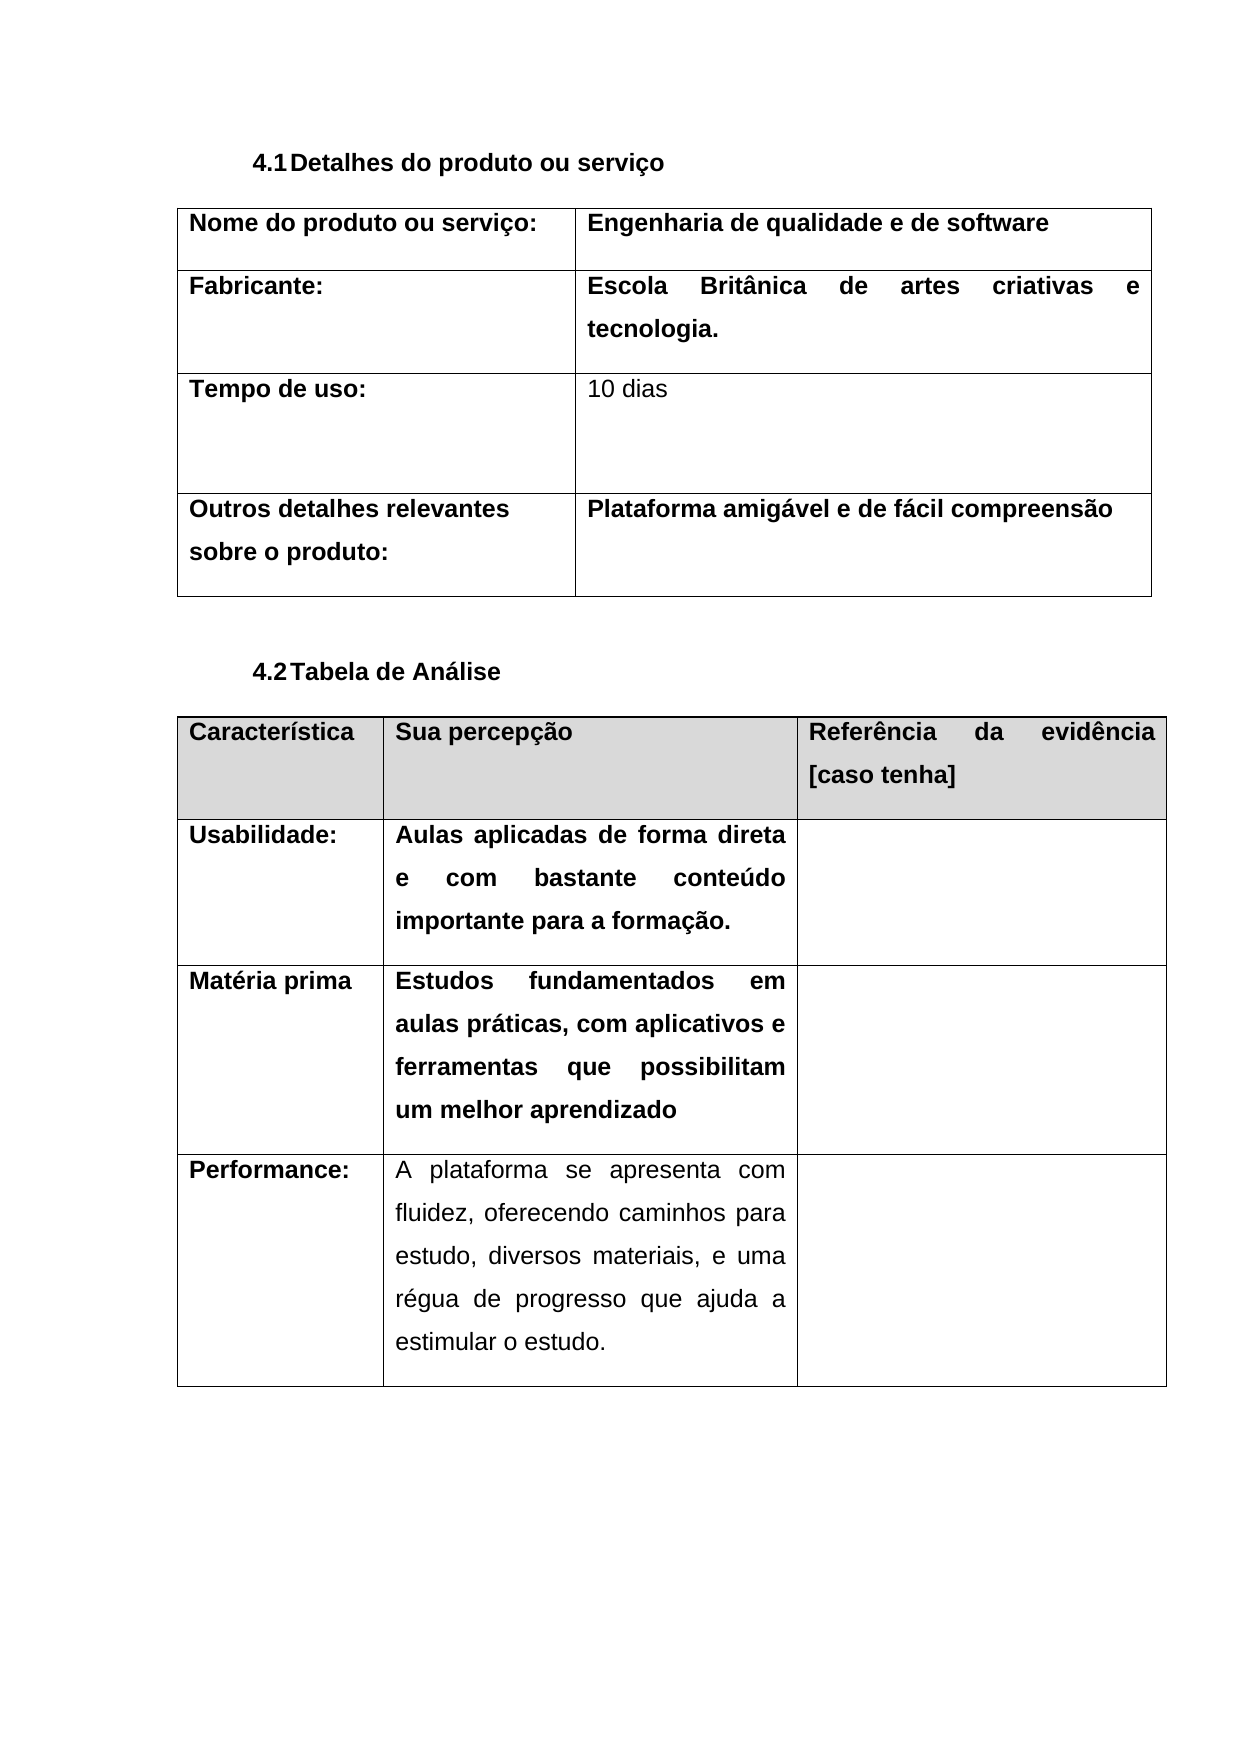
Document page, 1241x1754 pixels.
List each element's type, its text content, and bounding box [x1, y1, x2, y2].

table_cell Aulas aplicadas de forma direta e com bastante conteúdo importante para a formação. [384, 820, 797, 965]
table_header Sua percepção [384, 718, 797, 819]
table_cell [798, 1155, 1166, 1386]
table_cell Fabricante: [178, 271, 575, 372]
subtitle Detalhes do produto ou serviço [252, 148, 1063, 176]
table_cell Estudos fundamentados em aulas práticas, com aplicativos e ferramentas que possibilitam um melhor aprendizado [384, 966, 797, 1154]
table_cell [798, 820, 1166, 965]
table_cell 10 dias [576, 374, 1151, 493]
table_cell [798, 966, 1166, 1154]
table_cell Matéria prima [178, 966, 383, 1154]
table_header Característica [178, 718, 383, 819]
table_header Referência da evidência [caso tenha] [798, 718, 1166, 819]
table_cell Performance: [178, 1155, 383, 1386]
table_header Engenharia de qualidade e de software [576, 209, 1151, 270]
table_cell Tempo de uso: [178, 374, 575, 493]
table_cell Usabilidade: [178, 820, 383, 965]
table_header Nome do produto ou serviço: [178, 209, 575, 270]
table_cell Escola Britânica de artes criativas e tecnologia. [576, 271, 1151, 372]
table_cell A plataforma se apresenta com fluidez, oferecendo caminhos para estudo, diversos materiais, e uma régua de progresso que ajuda a estimular o estudo. [384, 1155, 797, 1386]
table_cell Outros detalhes relevantes sobre o produto: [178, 494, 575, 596]
subtitle Tabela de Análise [252, 657, 1063, 685]
table_cell Plataforma amigável e de fácil compreensão [576, 494, 1151, 596]
